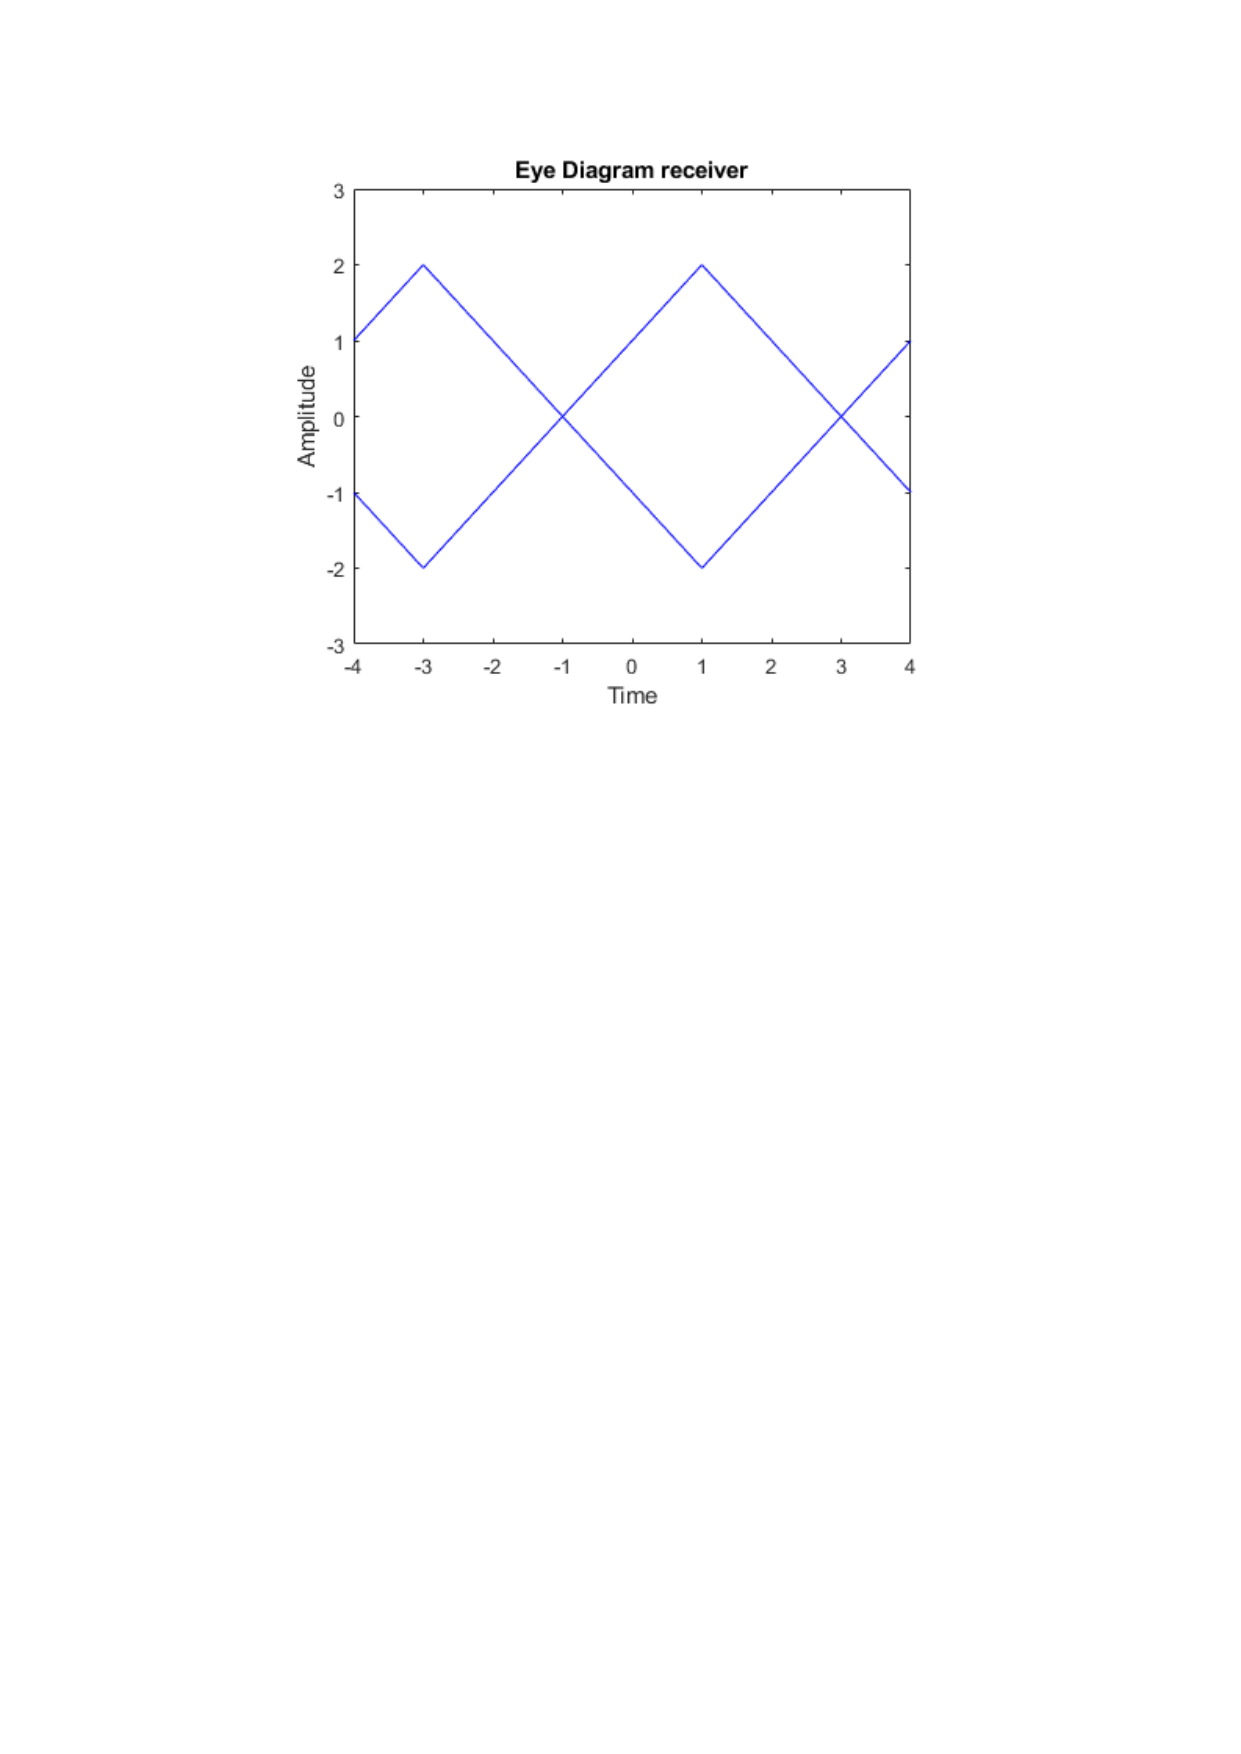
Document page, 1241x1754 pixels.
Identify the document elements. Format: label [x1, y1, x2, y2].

picture [260, 147, 980, 710]
